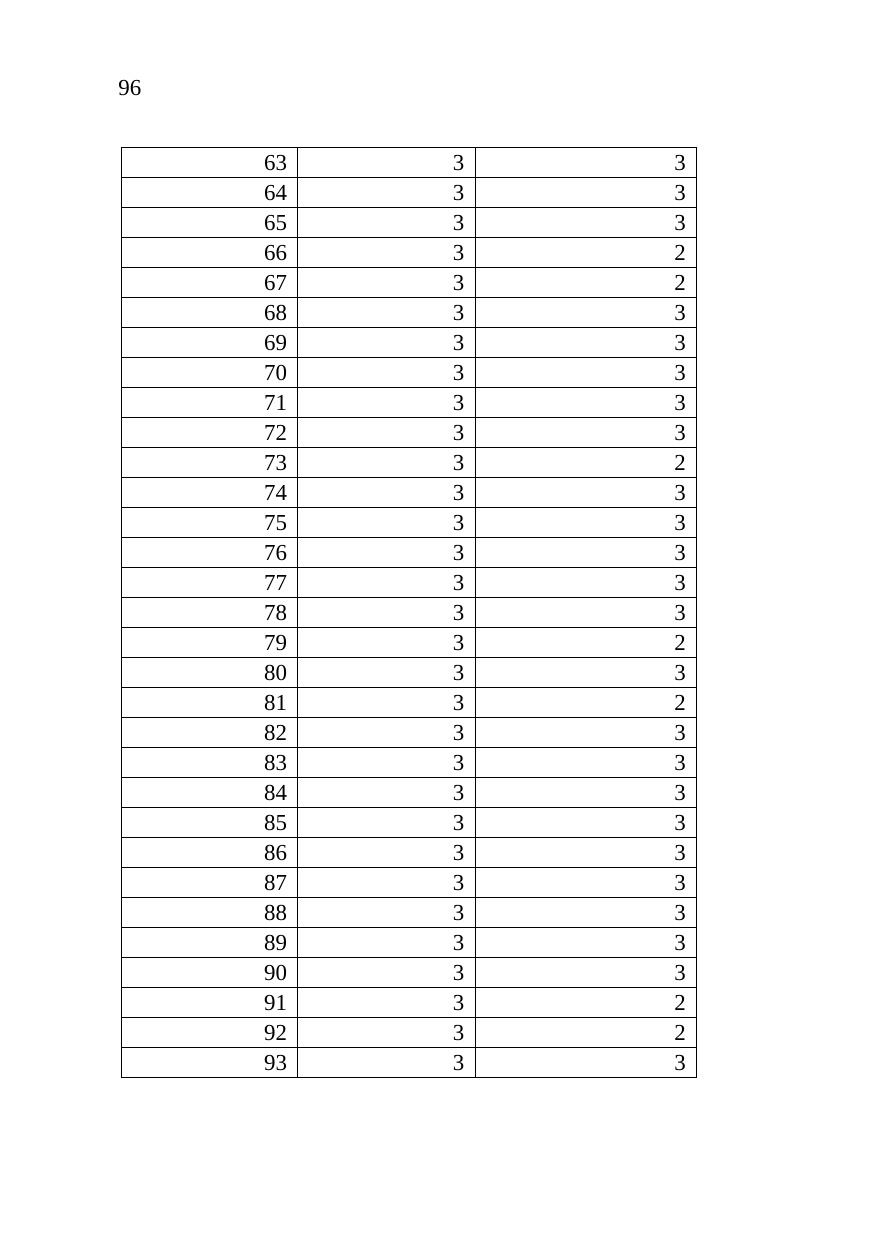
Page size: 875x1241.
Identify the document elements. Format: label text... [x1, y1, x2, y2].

table_cell 81 [122, 688, 297, 717]
table_cell 90 [122, 958, 297, 987]
table_cell 3 [298, 178, 475, 207]
table_cell 3 [298, 268, 475, 297]
table_cell 69 [122, 328, 297, 357]
table_cell 3 [298, 898, 475, 927]
table_cell 93 [122, 1048, 297, 1077]
table_cell 3 [298, 808, 475, 837]
table_cell 65 [122, 208, 297, 237]
table_cell 3 [476, 958, 696, 987]
table_cell 3 [298, 628, 475, 657]
table_cell 80 [122, 658, 297, 687]
table_cell 75 [122, 508, 297, 537]
table_cell 71 [122, 388, 297, 417]
table_cell 3 [476, 598, 696, 627]
table_cell 3 [476, 298, 696, 327]
table_cell 2 [476, 1018, 696, 1047]
table_cell 3 [476, 748, 696, 777]
table_cell 3 [298, 868, 475, 897]
table_cell 3 [476, 778, 696, 807]
table_cell 3 [298, 208, 475, 237]
table_cell 3 [298, 238, 475, 267]
table_cell 3 [298, 538, 475, 567]
table_cell 3 [298, 838, 475, 867]
table_cell 86 [122, 838, 297, 867]
table_cell 89 [122, 928, 297, 957]
table_cell 3 [476, 418, 696, 447]
table_cell 3 [298, 598, 475, 627]
table_cell 3 [476, 658, 696, 687]
table_cell 73 [122, 448, 297, 477]
table_cell 3 [298, 298, 475, 327]
table_cell 3 [476, 568, 696, 597]
table_cell 3 [476, 838, 696, 867]
table_cell 66 [122, 238, 297, 267]
table_cell 3 [476, 328, 696, 357]
table_cell 3 [298, 928, 475, 957]
table_cell 3 [476, 928, 696, 957]
table_cell 88 [122, 898, 297, 927]
table_cell 63 [122, 148, 297, 177]
table_cell 68 [122, 298, 297, 327]
table_cell 3 [476, 208, 696, 237]
table_cell 3 [476, 388, 696, 417]
table_cell 79 [122, 628, 297, 657]
table_cell 2 [476, 988, 696, 1017]
table_cell 83 [122, 748, 297, 777]
table_cell 87 [122, 868, 297, 897]
table_cell 3 [298, 358, 475, 387]
table_cell 67 [122, 268, 297, 297]
table_cell 3 [476, 898, 696, 927]
table_cell 3 [298, 508, 475, 537]
table_cell 3 [298, 718, 475, 747]
table_cell 72 [122, 418, 297, 447]
table_cell 3 [298, 568, 475, 597]
table_cell 85 [122, 808, 297, 837]
table_cell 3 [476, 178, 696, 207]
table_cell 3 [476, 508, 696, 537]
table_cell 3 [298, 448, 475, 477]
table_cell 84 [122, 778, 297, 807]
table_cell 3 [476, 718, 696, 747]
table_cell 3 [298, 688, 475, 717]
table_cell 3 [298, 478, 475, 507]
table_cell 3 [476, 148, 696, 177]
table_cell 2 [476, 238, 696, 267]
table_cell 77 [122, 568, 297, 597]
table_cell 82 [122, 718, 297, 747]
table_cell 3 [476, 478, 696, 507]
table_cell 3 [476, 358, 696, 387]
table_cell 3 [298, 778, 475, 807]
table_cell 74 [122, 478, 297, 507]
table_cell 3 [298, 748, 475, 777]
table_cell 3 [298, 418, 475, 447]
table_cell 3 [476, 868, 696, 897]
table_cell 78 [122, 598, 297, 627]
table_cell 3 [476, 808, 696, 837]
table_cell 76 [122, 538, 297, 567]
table_cell 2 [476, 628, 696, 657]
table_cell 3 [476, 1048, 696, 1077]
table_cell 2 [476, 448, 696, 477]
table_cell 3 [298, 328, 475, 357]
table_cell 3 [298, 658, 475, 687]
table_cell 3 [298, 1018, 475, 1047]
table_cell 3 [298, 1048, 475, 1077]
table_cell 91 [122, 988, 297, 1017]
table_cell 92 [122, 1018, 297, 1047]
table_cell 2 [476, 688, 696, 717]
table_cell 3 [298, 388, 475, 417]
table_cell 3 [298, 988, 475, 1017]
table_cell 3 [476, 538, 696, 567]
table_cell 2 [476, 268, 696, 297]
table_cell 3 [298, 148, 475, 177]
table_cell 70 [122, 358, 297, 387]
table_cell 3 [298, 958, 475, 987]
table_cell 64 [122, 178, 297, 207]
